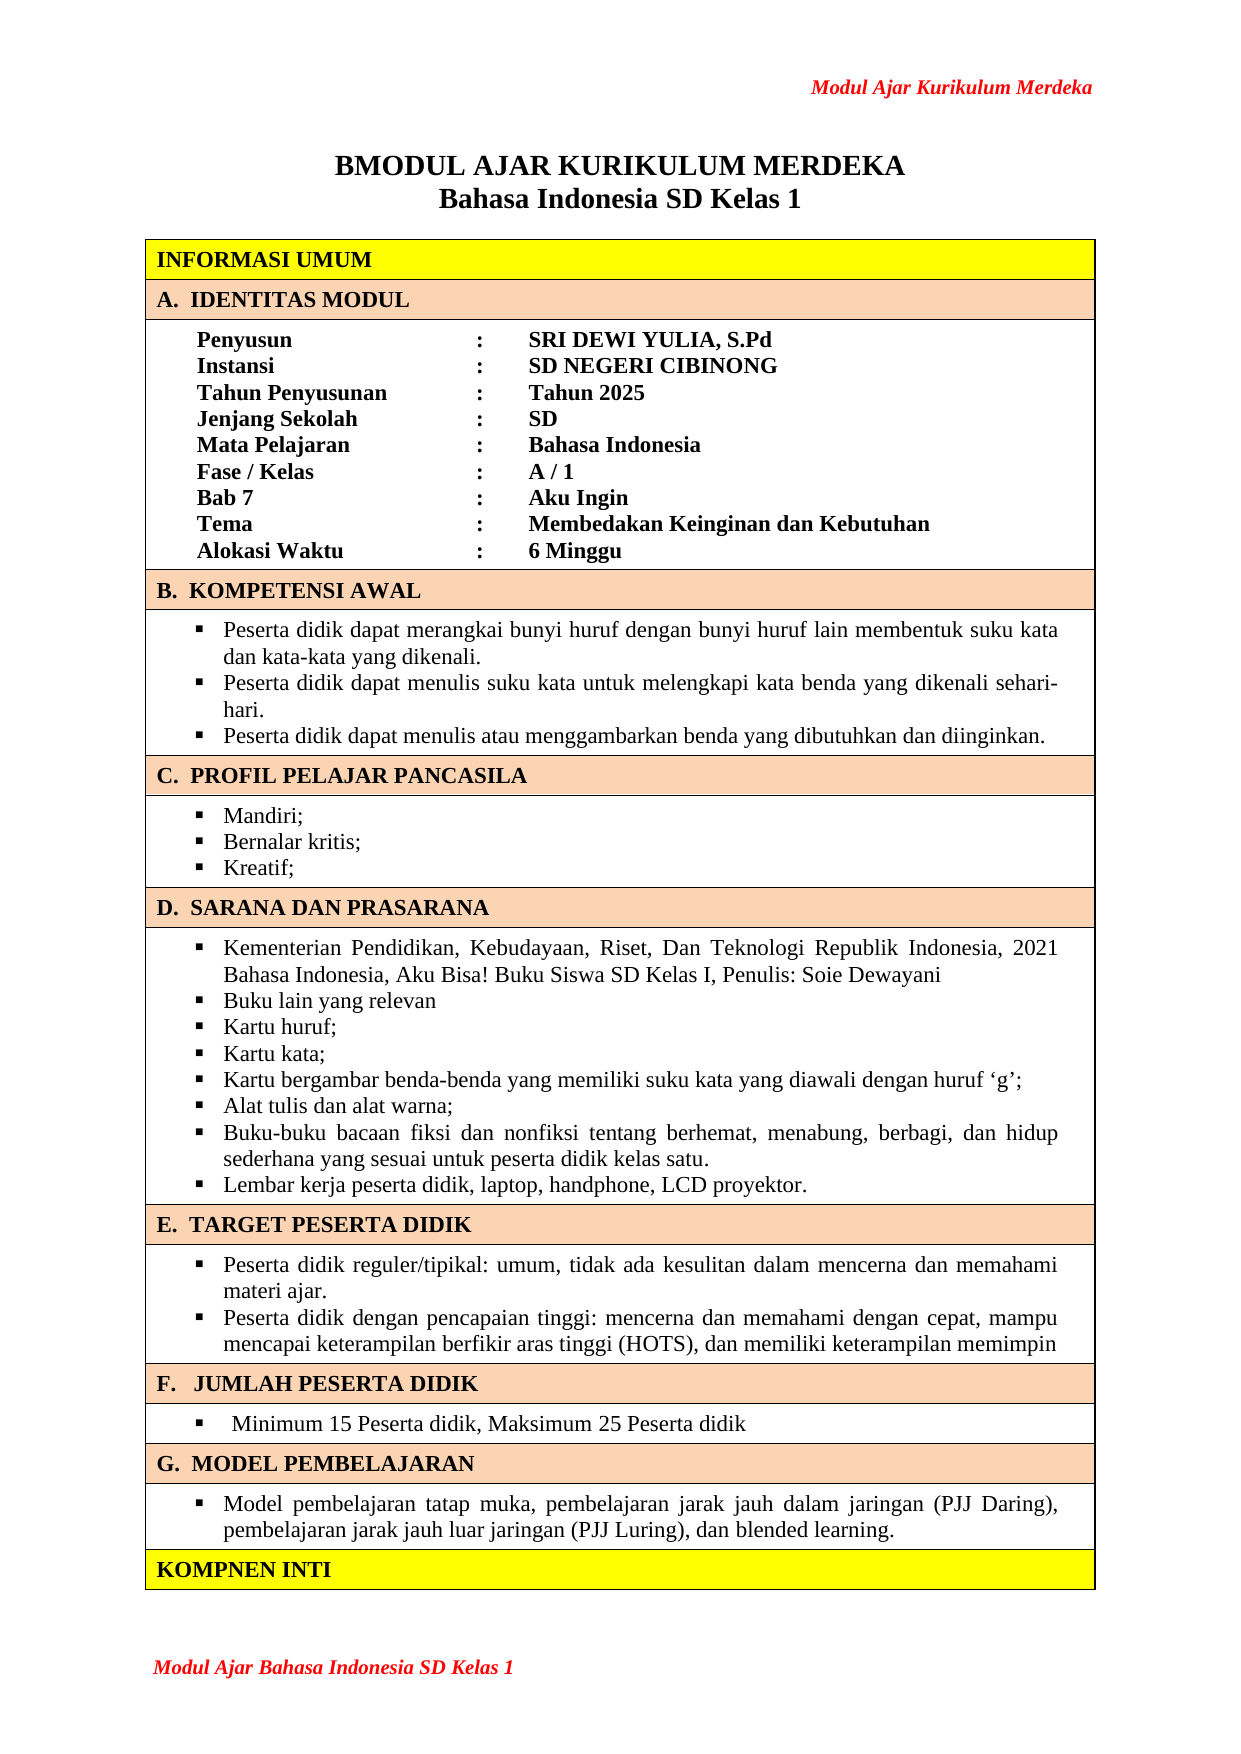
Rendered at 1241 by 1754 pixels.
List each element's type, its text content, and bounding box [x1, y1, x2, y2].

table_cell E. TARGET PESERTA DIDIK [146, 1205, 1094, 1244]
table_cell Peserta didik reguler/tipikal: umum, tidak ada kesulitan dalam mencerna dan memahami materi ajar. Peserta didik dengan pencapaian tinggi: mencerna dan memahami dengan cepat, mampu mencapai keterampilan berfikir aras tinggi (HOTS), dan memiliki keterampilan memimpin [146, 1245, 1094, 1363]
text BMODUL AJAR KURIKULUM MERDEKA [148, 148, 1092, 181]
table_cell Model pembelajaran tatap muka, pembelajaran jarak jauh dalam jaringan (PJJ Daring), pembelajaran jarak jauh luar jaringan (PJJ Luring), dan blended learning. [146, 1484, 1094, 1549]
table_cell F. JUMLAH PESERTA DIDIK [146, 1364, 1094, 1403]
table_cell Minimum 15 Peserta didik, Maksimum 25 Peserta didik [146, 1404, 1094, 1443]
table_cell Peserta didik dapat merangkai bunyi huruf dengan bunyi huruf lain membentuk suku kata dan kata-kata yang dikenali. Peserta didik dapat menulis suku kata untuk melengkapi kata benda yang dikenali sehari-hari. Peserta didik dapat menulis atau menggambarkan benda yang dibutuhkan dan diinginkan. [146, 610, 1094, 754]
table_cell SRI DEWI YULIA, S.Pd SD NEGERI CIBINONG Tahun 2025 SD Bahasa Indonesia A / 1 Aku Ingin Membedakan Keinginan dan Kebutuhan 6 Minggu [504, 320, 1094, 569]
table_cell B. KOMPETENSI AWAL [146, 570, 1094, 609]
table_cell KOMPNEN INTI [146, 1550, 1094, 1589]
table_cell D. SARANA DAN PRASARANA [146, 888, 1094, 927]
table_header INFORMASI UMUM [146, 240, 1094, 279]
table_cell : : : : : : : : : [456, 320, 503, 569]
table_cell Penyusun Instansi Tahun Penyusunan Jenjang Sekolah Mata Pelajaran Fase / Kelas Bab 7 Tema Alokasi Waktu [146, 320, 456, 569]
table_cell G. MODEL PEMBELAJARAN [146, 1444, 1094, 1483]
text Bahasa Indonesia SD Kelas 1 [148, 181, 1092, 215]
table_cell Kementerian Pendidikan, Kebudayaan, Riset, Dan Teknologi Republik Indonesia, 2021 Bahasa Indonesia, Aku Bisa! Buku Siswa SD Kelas I, Penulis: Soie Dewayani Buku lain yang relevan Kartu huruf; Kartu kata; Kartu bergambar benda-benda yang memiliki suku kata yang diawali dengan huruf ‘g’; Alat tulis dan alat warna; Buku-buku bacaan fiksi dan nonfiksi tentang berhemat, menabung, berbagi, dan hidup sederhana yang sesuai untuk peserta didik kelas satu. Lembar kerja peserta didik, laptop, handphone, LCD proyektor. [146, 928, 1094, 1204]
table_cell Mandiri; Bernalar kritis; Kreatif; [146, 796, 1094, 887]
table_cell C. PROFIL PELAJAR PANCASILA [146, 756, 1094, 794]
table_cell A. IDENTITAS MODUL [146, 280, 1094, 319]
